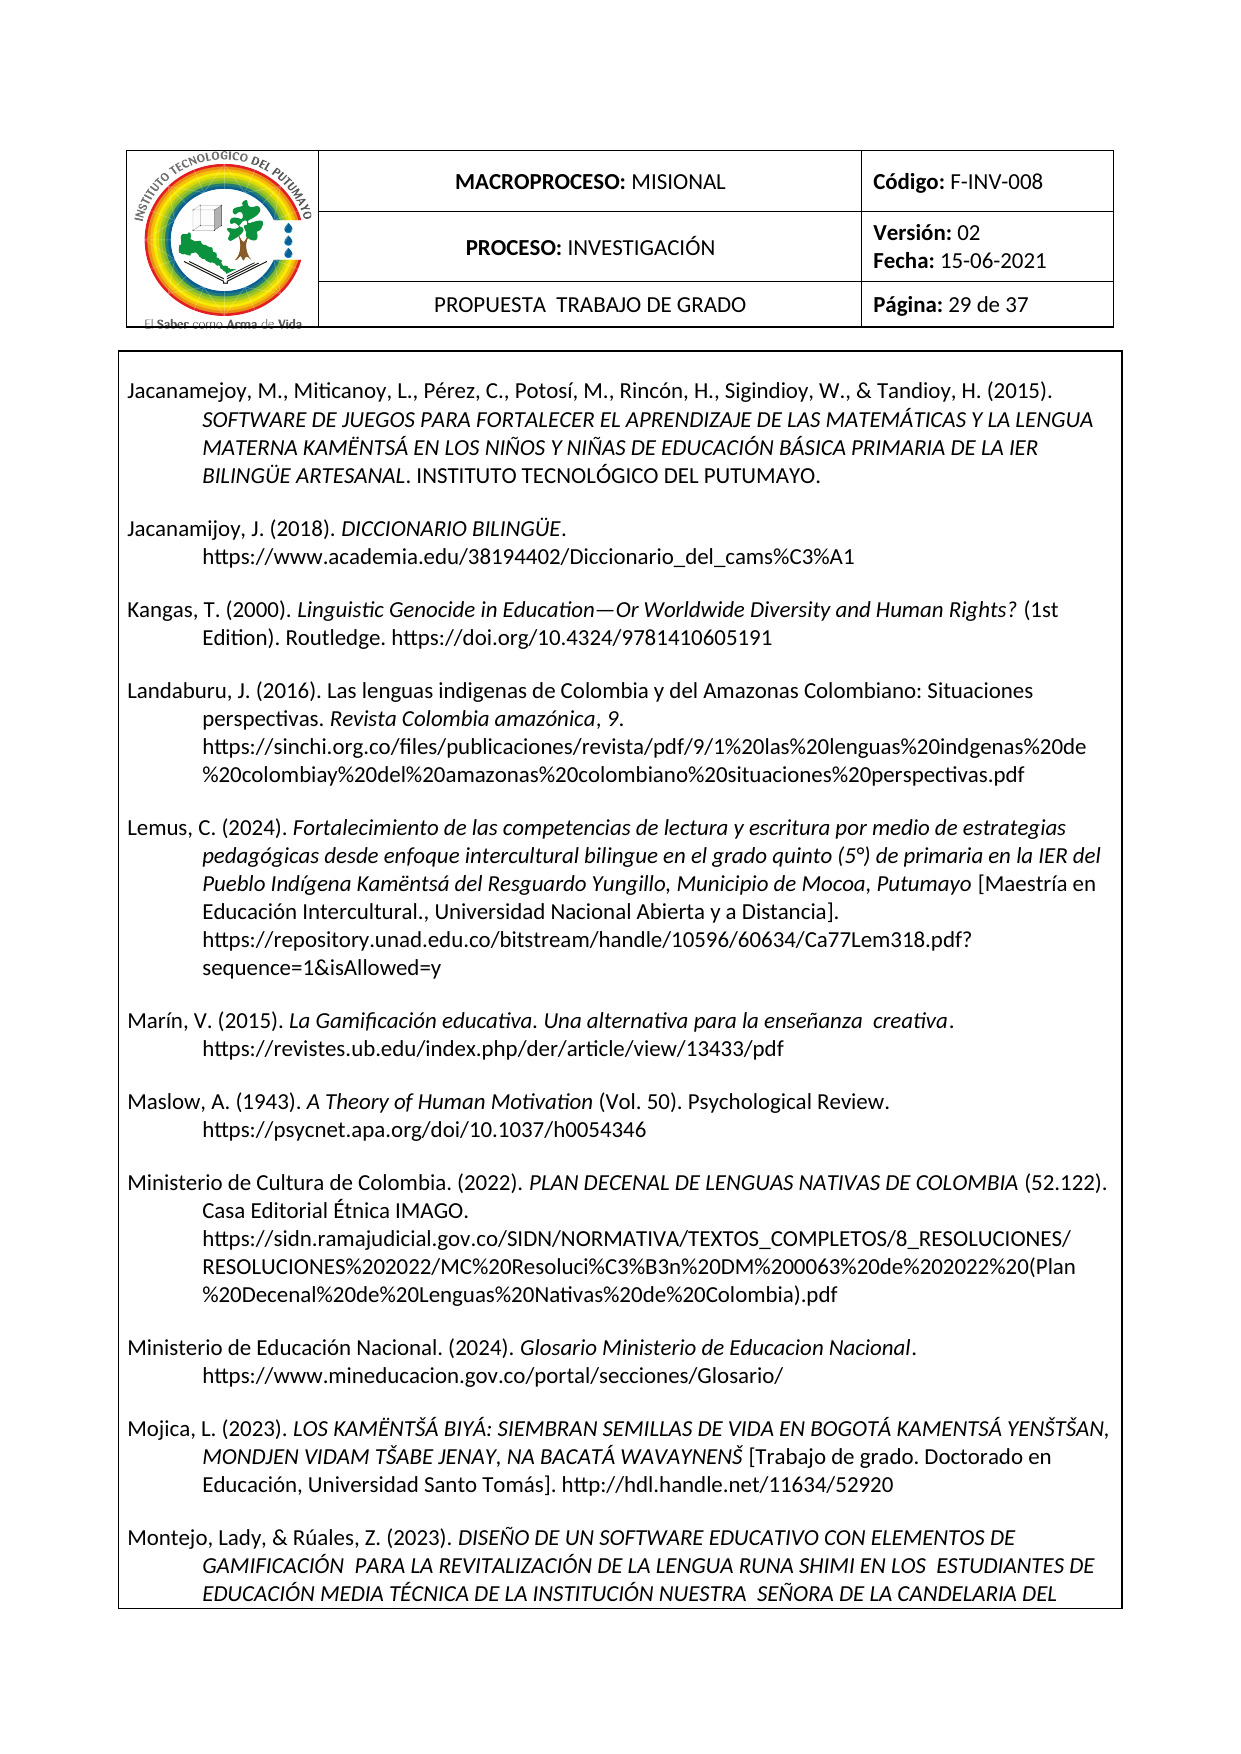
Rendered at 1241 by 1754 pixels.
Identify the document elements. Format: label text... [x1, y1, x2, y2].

picture [134, 151, 312, 326]
